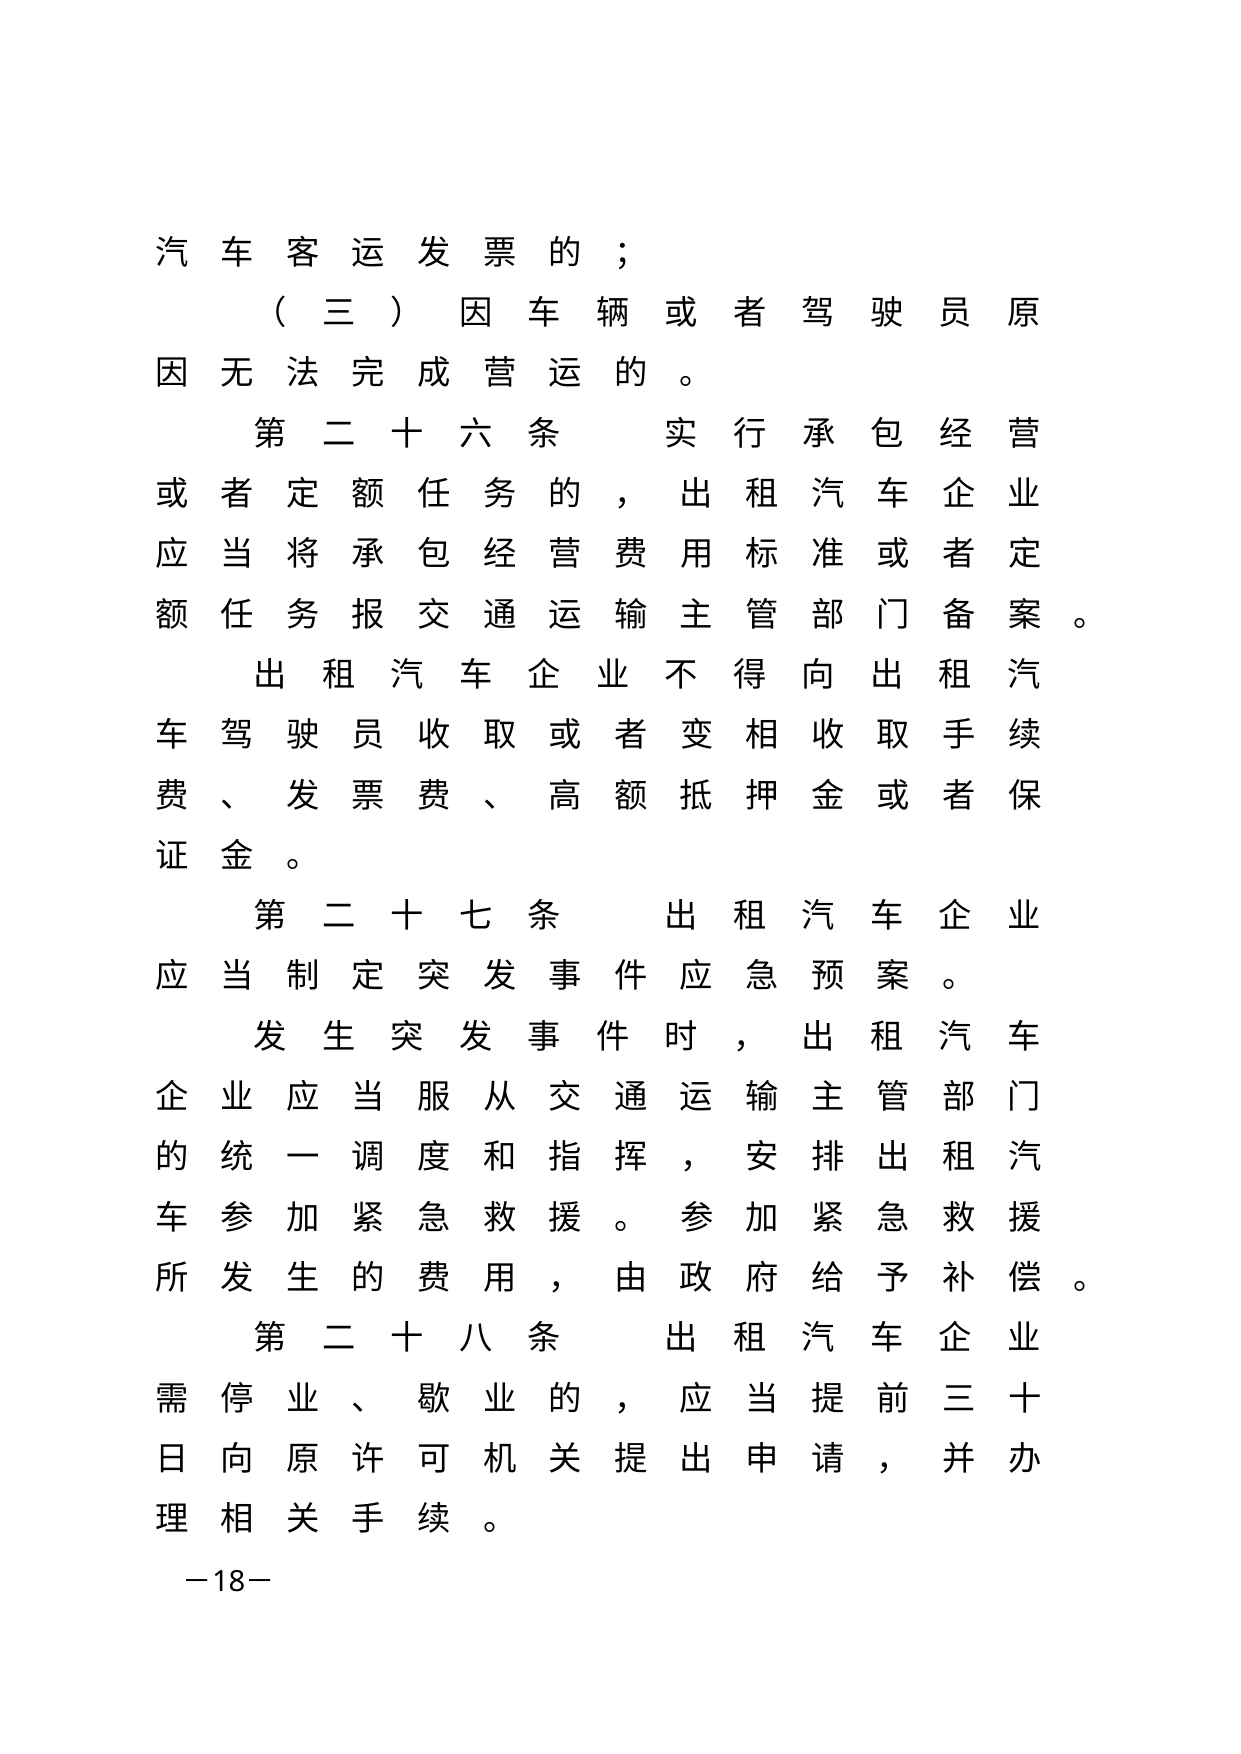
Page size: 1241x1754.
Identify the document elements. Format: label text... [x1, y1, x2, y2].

text （二）不按照规定提供出租汽车客运发票的； [155, 219, 1073, 280]
text 第二十七条 出租汽车企业应当制定突发事件应急预案。 [155, 883, 1073, 1003]
text 发生突发事件时，出租汽车企业应当服从交通运输主管部门的统一调度和指挥，安排出租汽车参加紧急救援。参加紧急救援所发生的费用，由政府给予补偿。 [155, 1003, 1073, 1305]
text （三）因车辆或者驾驶员原因无法完成营运的。 [155, 280, 1073, 400]
text 出租汽车企业不得向出租汽车驾驶员收取或者变相收取手续费、发票费、高额抵押金或者保证金。 [155, 642, 1073, 883]
text 第二十六条 实行承包经营或者定额任务的，出租汽车企业应当将承包经营费用标准或者定额任务报交通运输主管部门备案。 [155, 400, 1073, 642]
text 第二十八条 出租汽车企业需停业、歇业的，应当提前三十日向原许可机关提出申请，并办理相关手续。 [155, 1305, 1073, 1546]
